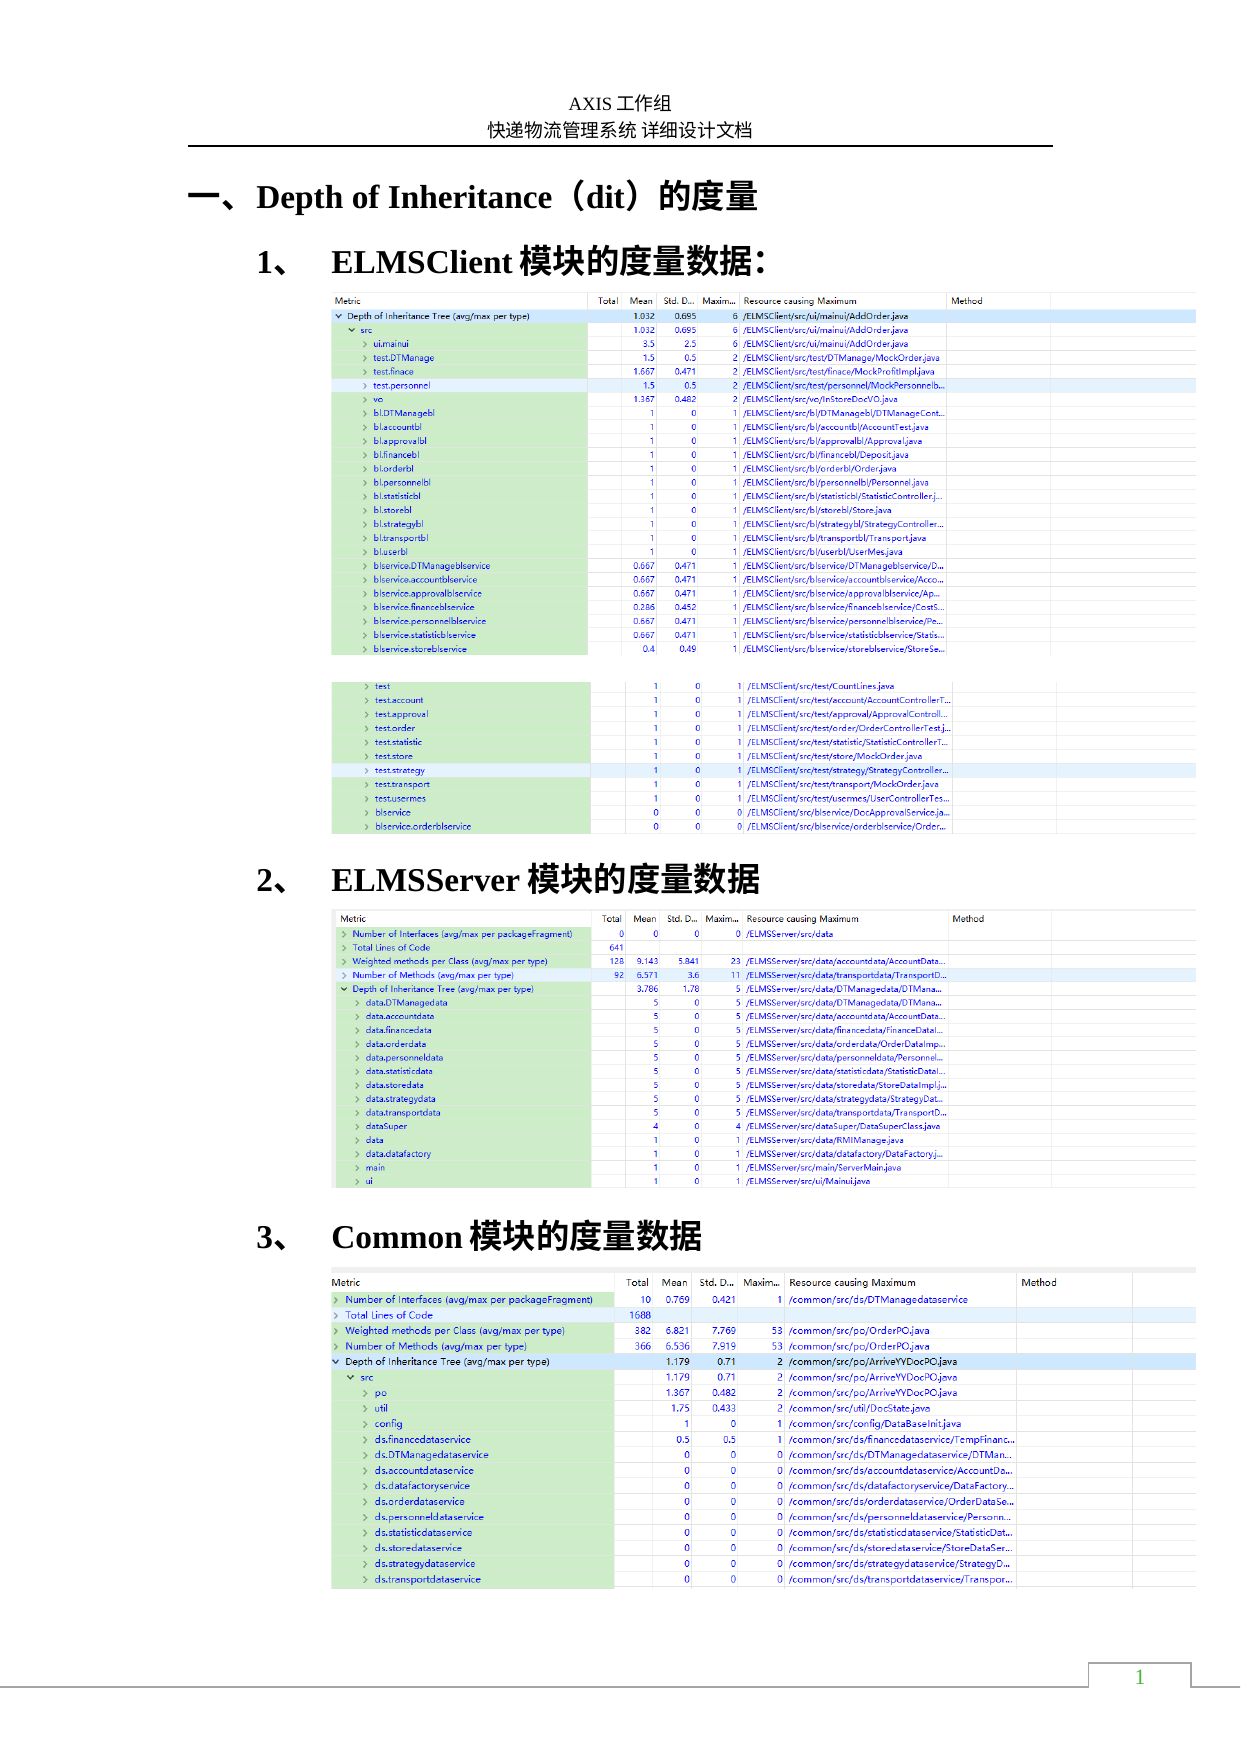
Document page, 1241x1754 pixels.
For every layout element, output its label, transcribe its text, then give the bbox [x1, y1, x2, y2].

picture [331, 292, 1196, 655]
list ELMSServer模块的度量数据 [256, 844, 1053, 909]
list Depth of Inheritance（dit）的度量 [187, 162, 1053, 227]
list Common模块的度量数据 [256, 1202, 1053, 1267]
picture [331, 682, 1196, 834]
list ELMSClient模块的度量数据： [256, 227, 1053, 292]
picture [331, 909, 1196, 1188]
picture [331, 1267, 1196, 1589]
